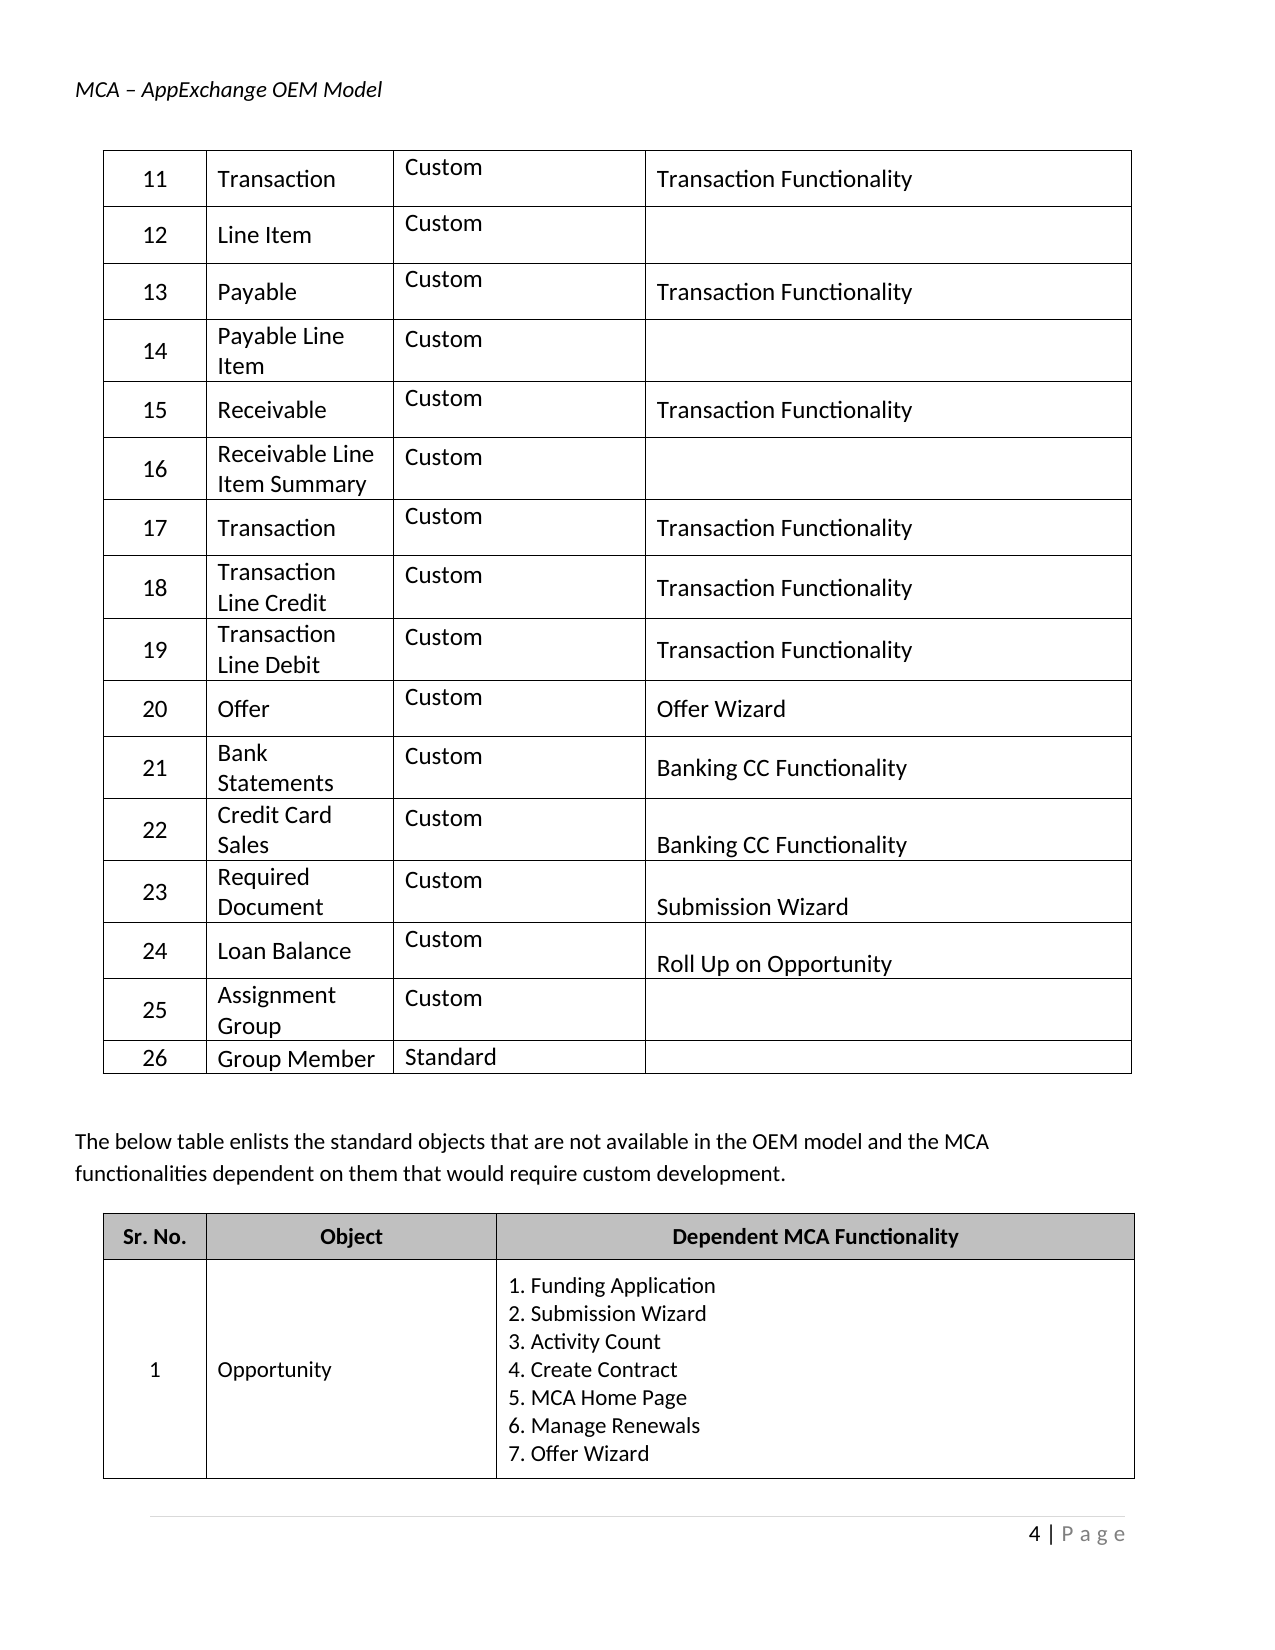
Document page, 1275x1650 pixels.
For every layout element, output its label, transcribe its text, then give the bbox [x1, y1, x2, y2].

table_cell Custom [394, 799, 645, 860]
table_cell 11 [104, 151, 206, 206]
table_cell [646, 438, 1131, 499]
table_cell [646, 207, 1131, 262]
table_cell Loan Balance [207, 923, 393, 978]
table_cell Payable Line Item [207, 320, 393, 381]
table_cell Transaction Line Debit [207, 619, 393, 679]
table_cell 22 [104, 799, 206, 860]
table_cell Custom [394, 438, 645, 499]
table_cell 25 [104, 979, 206, 1040]
table_cell 24 [104, 923, 206, 978]
table_cell Custom [394, 556, 645, 617]
table_cell 1. Funding Application 2. Submission Wizard 3. Activity Count 4. Create Contract 5. MCA Home Page 6. Manage Renewals 7. Offer Wizard [497, 1260, 1134, 1478]
table_cell Assignment Group [207, 979, 393, 1040]
table_cell Transaction Functionality [646, 382, 1131, 437]
table_cell Transaction Functionality [646, 500, 1131, 555]
table_cell Banking CC Functionality [646, 799, 1131, 860]
table_cell Custom [394, 979, 645, 1040]
table_cell Required Document [207, 861, 393, 922]
table_cell Custom [394, 207, 645, 262]
table_cell 20 [104, 681, 206, 736]
table_cell Custom [394, 619, 645, 679]
table_cell 1 [104, 1260, 206, 1478]
table_cell 26 [104, 1041, 206, 1073]
table_cell Offer Wizard [646, 681, 1131, 736]
table_header Object [207, 1214, 496, 1259]
table_cell 18 [104, 556, 206, 617]
table_cell 16 [104, 438, 206, 499]
table_cell Custom [394, 861, 645, 922]
table_cell Transaction Functionality [646, 619, 1131, 679]
table_cell 12 [104, 207, 206, 262]
table_cell Opportunity [207, 1260, 496, 1478]
table_cell Transaction [207, 151, 393, 206]
table_cell 17 [104, 500, 206, 555]
table_cell Custom [394, 320, 645, 381]
table_cell Custom [394, 681, 645, 736]
table_cell Group Member [207, 1041, 393, 1073]
table_cell 19 [104, 619, 206, 679]
table_cell Offer [207, 681, 393, 736]
table_cell Line Item [207, 207, 393, 262]
table_cell Custom [394, 382, 645, 437]
table_cell Custom [394, 264, 645, 319]
table_cell Transaction Line Credit [207, 556, 393, 617]
table_cell Transaction Functionality [646, 264, 1131, 319]
table_cell Transaction [207, 500, 393, 555]
table_cell Transaction Functionality [646, 151, 1131, 206]
table_cell [646, 1041, 1131, 1073]
text The below table enlists the standard objects that are not available in the OEM model and the MCA functionalities dependent on them that would require custom development. [75, 1127, 1125, 1187]
table_cell 14 [104, 320, 206, 381]
table_cell 23 [104, 861, 206, 922]
table_cell Receivable Line Item Summary [207, 438, 393, 499]
table_cell Credit Card Sales [207, 799, 393, 860]
table_cell Transaction Functionality [646, 556, 1131, 617]
table_cell Payable [207, 264, 393, 319]
table_cell Receivable [207, 382, 393, 437]
table_header Sr. No. [104, 1214, 206, 1259]
table_cell 21 [104, 737, 206, 798]
table_cell 15 [104, 382, 206, 437]
table_cell Custom [394, 923, 645, 978]
table_cell Custom [394, 151, 645, 206]
table_cell Roll Up on Opportunity [646, 923, 1131, 978]
table_cell Bank Statements [207, 737, 393, 798]
table_cell 13 [104, 264, 206, 319]
table_cell [646, 979, 1131, 1040]
table_cell Banking CC Functionality [646, 737, 1131, 798]
table_cell Custom [394, 500, 645, 555]
table_cell Custom [394, 737, 645, 798]
table_cell Submission Wizard [646, 861, 1131, 922]
table_cell Standard [394, 1041, 645, 1073]
table_cell [646, 320, 1131, 381]
table_header Dependent MCA Functionality [497, 1214, 1134, 1259]
